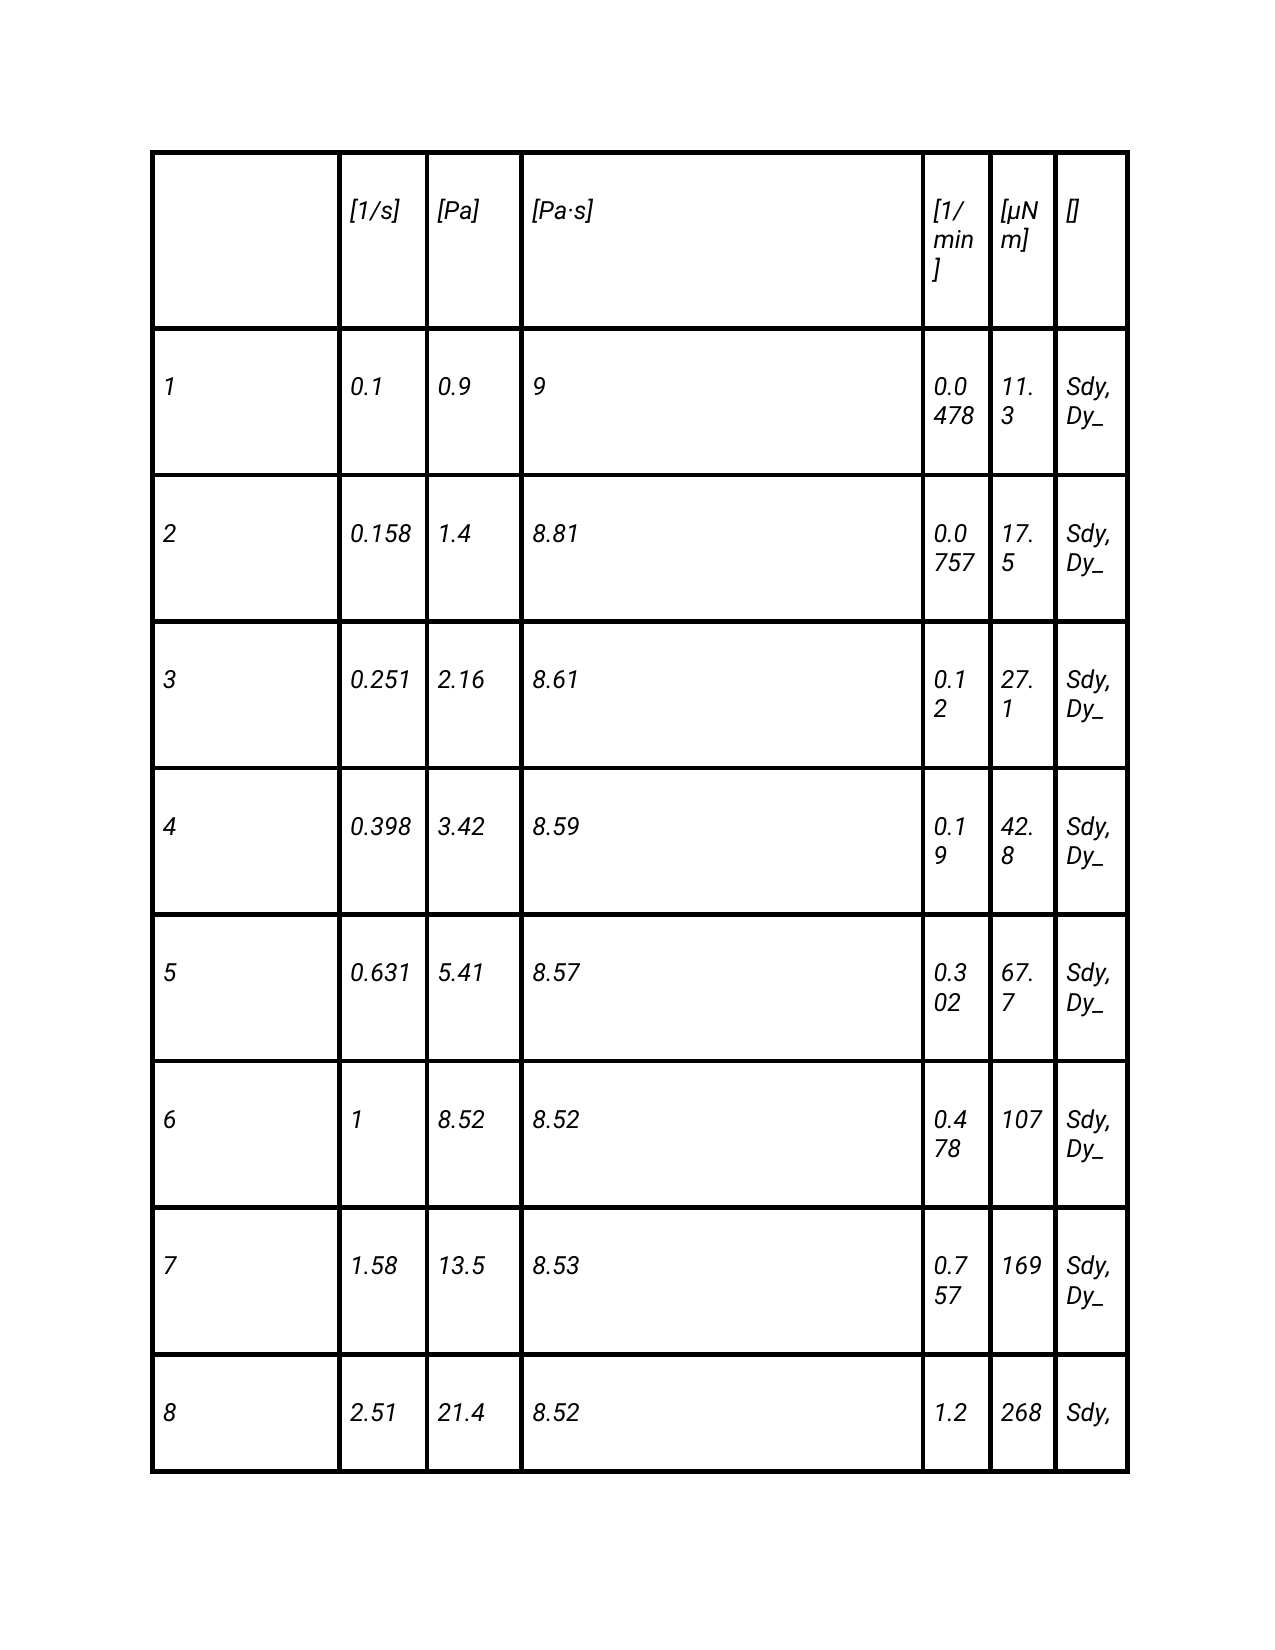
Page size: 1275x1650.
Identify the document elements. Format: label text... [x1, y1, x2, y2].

table_cell 0.631 [342, 917, 425, 1059]
table_cell 9 [524, 331, 921, 472]
table_cell [µNm] [993, 155, 1053, 326]
table_cell 13.5 [429, 1210, 519, 1352]
table_cell 8.52 [524, 1357, 921, 1469]
table_cell 2 [155, 477, 337, 619]
table_cell 7 [155, 1210, 337, 1352]
table_cell [Pa] [429, 155, 519, 326]
table_cell 8 [155, 1357, 337, 1469]
table_cell [155, 155, 337, 326]
table_cell 8.52 [524, 1063, 921, 1205]
table_cell 42.8 [993, 770, 1053, 912]
table_cell 8.52 [429, 1063, 519, 1205]
table_cell [1/min] [925, 155, 988, 326]
table_cell 67.7 [993, 917, 1053, 1059]
table_cell Sdy,Dy_ [1058, 331, 1125, 472]
table_cell [1/s] [342, 155, 425, 326]
table_cell 5 [155, 917, 337, 1059]
table_cell [Pa·s] [524, 155, 921, 326]
table_cell 0.158 [342, 477, 425, 619]
table_cell 0.478 [925, 1063, 988, 1205]
table_cell 6 [155, 1063, 337, 1205]
table_cell Sdy,Dy_ [1058, 477, 1125, 619]
table_cell 0.0757 [925, 477, 988, 619]
table_cell 4 [155, 770, 337, 912]
table_cell Sdy,Dy_ [1058, 1063, 1125, 1205]
table_cell Sdy,Dy_ [1058, 917, 1125, 1059]
table_cell 107 [993, 1063, 1053, 1205]
table_cell 0.19 [925, 770, 988, 912]
table_cell 169 [993, 1210, 1053, 1352]
table_cell Sdy,Dy_ [1058, 1210, 1125, 1352]
table_cell 3.42 [429, 770, 519, 912]
table_cell Sdy,Dy_ [1058, 770, 1125, 912]
table_cell 8.61 [524, 624, 921, 766]
table_cell 27.1 [993, 624, 1053, 766]
table_cell 2.51 [342, 1357, 425, 1469]
table_cell 0.757 [925, 1210, 988, 1352]
table_cell 17.5 [993, 477, 1053, 619]
table_cell 268 [993, 1357, 1053, 1469]
table_cell 0.1 [342, 331, 425, 472]
table_cell 1 [342, 1063, 425, 1205]
table_cell Sdy,Dy_ [1058, 624, 1125, 766]
table_cell 1 [155, 331, 337, 472]
table_cell 0.398 [342, 770, 425, 912]
table_cell Sdy,Dy_ [1058, 1357, 1125, 1469]
table_cell 0.9 [429, 331, 519, 472]
table_cell 21.4 [429, 1357, 519, 1469]
table_cell 0.12 [925, 624, 988, 766]
table_cell 8.57 [524, 917, 921, 1059]
table_cell 0.0478 [925, 331, 988, 472]
table_cell 8.81 [524, 477, 921, 619]
table_cell 0.302 [925, 917, 988, 1059]
table_cell 5.41 [429, 917, 519, 1059]
table_cell 11.3 [993, 331, 1053, 472]
table_cell 2.16 [429, 624, 519, 766]
table_cell 8.53 [524, 1210, 921, 1352]
table_cell 8.59 [524, 770, 921, 912]
table_cell 3 [155, 624, 337, 766]
table_cell 1.2 [925, 1357, 988, 1469]
table_cell [] [1058, 155, 1125, 326]
table_cell 1.58 [342, 1210, 425, 1352]
table_cell 1.4 [429, 477, 519, 619]
table_cell 0.251 [342, 624, 425, 766]
